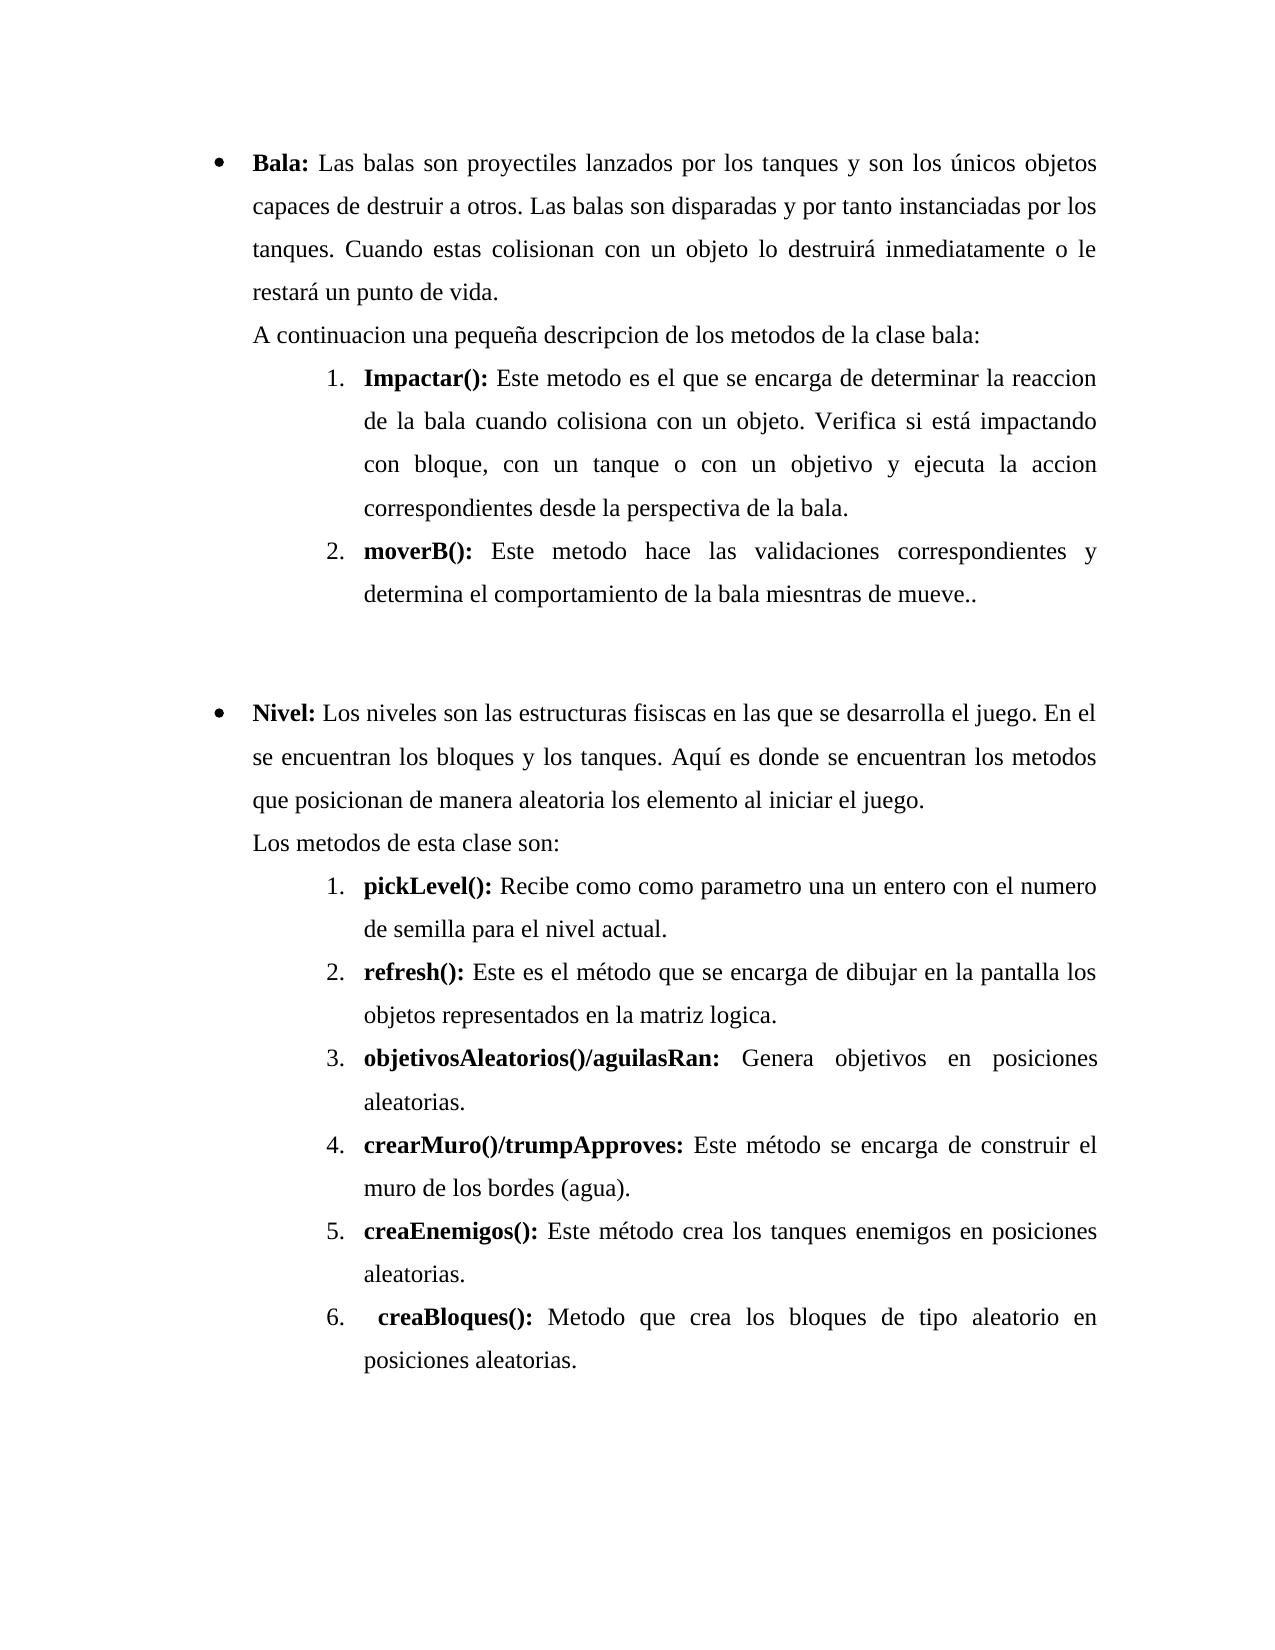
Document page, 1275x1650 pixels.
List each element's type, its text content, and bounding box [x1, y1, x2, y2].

list refresh(): Este es el método que se encarga de dibujar en la pantalla los objetos representados en la matriz logica. [326, 957, 1098, 1029]
list Nivel: Los niveles son las estructuras fisiscas en las que se desarrolla el juego. En el se encuentran los bloques y los tanques. Aquí es donde se encuentran los metodos que posicionan de manera aleatoria los elemento al iniciar el juego. [215, 698, 1098, 813]
list moverB(): Este metodo hace las validaciones correspondientes y determina el comportamiento de la bala miesntras de mueve.. [326, 536, 1098, 608]
list pickLevel(): Recibe como como parametro una un entero con el numero de semilla para el nivel actual. [326, 871, 1098, 943]
list crearMuro()/trumpApproves: Este método se encarga de construir el muro de los bordes (agua). [326, 1130, 1098, 1202]
list creaEnemigos(): Este método crea los tanques enemigos en posiciones aleatorias. [326, 1216, 1098, 1288]
list Los metodos de esta clase son: [252, 828, 1098, 857]
list Bala: Las balas son proyectiles lanzados por los tanques y son los únicos objetos capaces de destruir a otros. Las balas son disparadas y por tanto instanciadas por los tanques. Cuando estas colisionan con un objeto lo destruirá inmediatamente o le restará un punto de vida. [215, 148, 1098, 306]
list A continuacion una pequeña descripcion de los metodos de la clase bala: [252, 320, 1098, 349]
list Impactar(): Este metodo es el que se encarga de determinar la reaccion de la bala cuando colisiona con un objeto. Verifica si está impactando con bloque, con un tanque o con un objetivo y ejecuta la accion correspondientes desde la perspectiva de la bala. [326, 363, 1098, 521]
list creaBloques(): Metodo que crea los bloques de tipo aleatorio en posiciones aleatorias. [326, 1302, 1098, 1374]
list objetivosAleatorios()/aguilasRan: Genera objetivos en posiciones aleatorias. [326, 1043, 1098, 1115]
